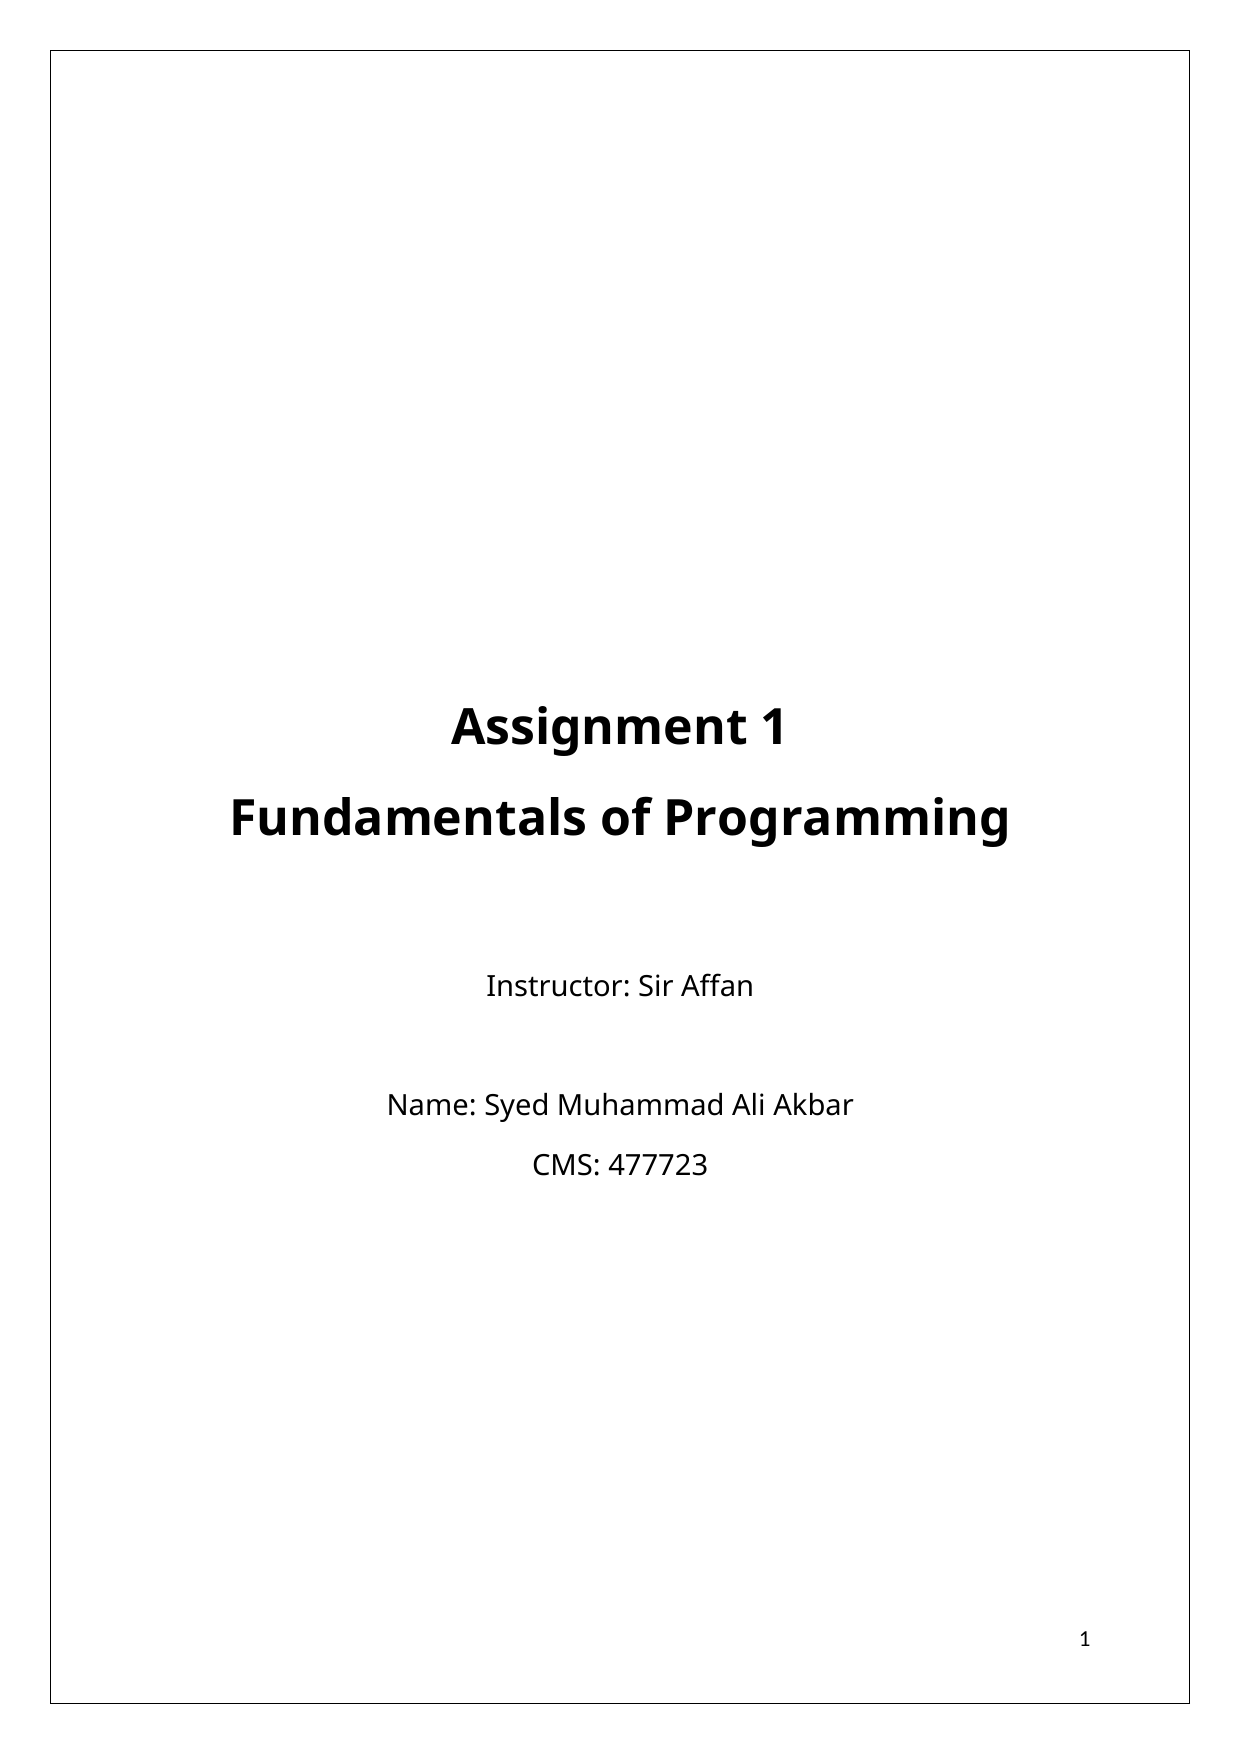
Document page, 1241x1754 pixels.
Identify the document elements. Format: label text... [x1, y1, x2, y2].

text Instructor: Sir Affan [150, 965, 1090, 1005]
text Assignment 1 [150, 691, 1090, 759]
text Name: Syed Muhammad Ali Akbar [150, 1084, 1090, 1124]
text CMS: 477723 [150, 1144, 1090, 1183]
text Fundamentals of Programming [150, 781, 1090, 849]
